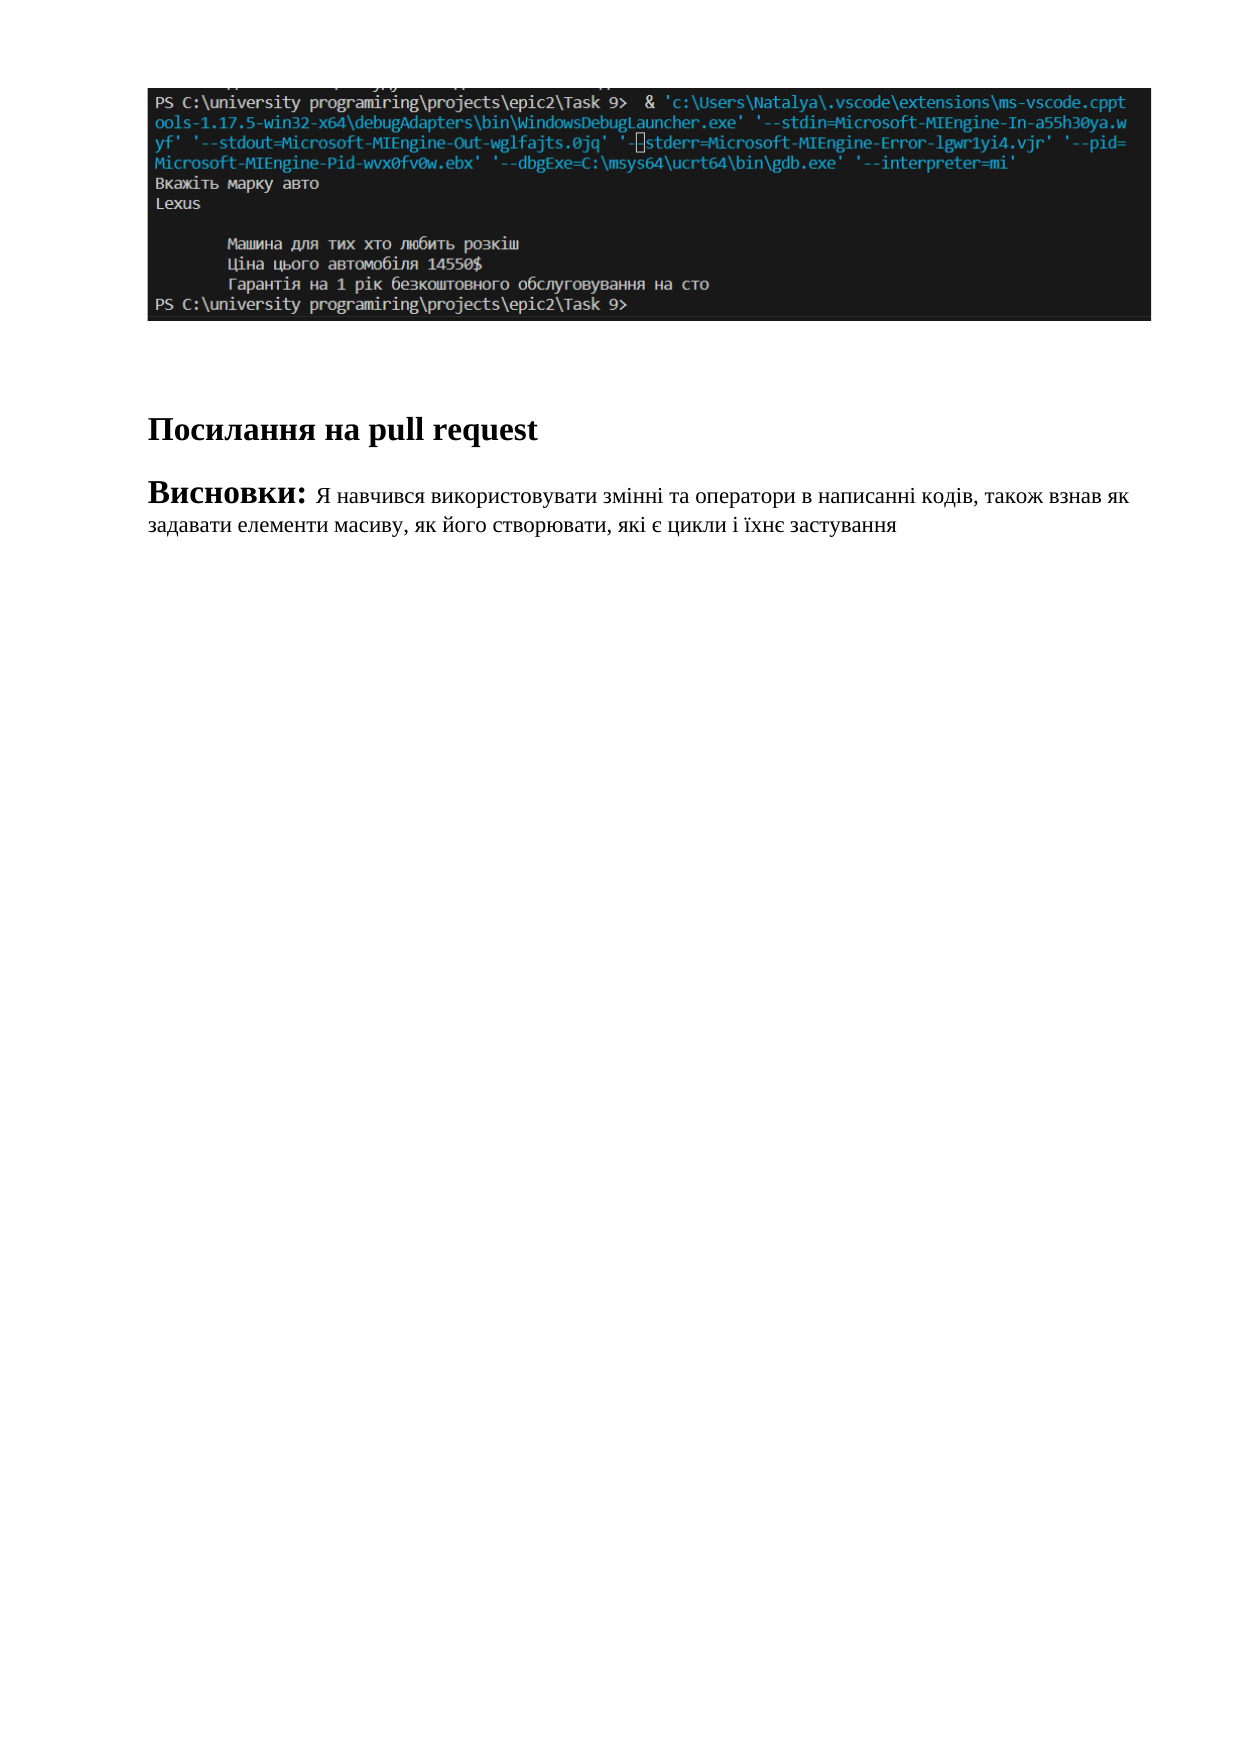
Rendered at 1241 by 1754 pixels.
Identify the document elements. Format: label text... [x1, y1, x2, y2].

text Висновки: Я навчився використовувати змінні та оператори в написанні кодів, також взнав як задавати елементи масиву, як його створювати, які є цикли і їхнє застування [148, 473, 1152, 537]
picture [147, 88, 1152, 321]
text Посилання на pull request [148, 409, 1152, 448]
